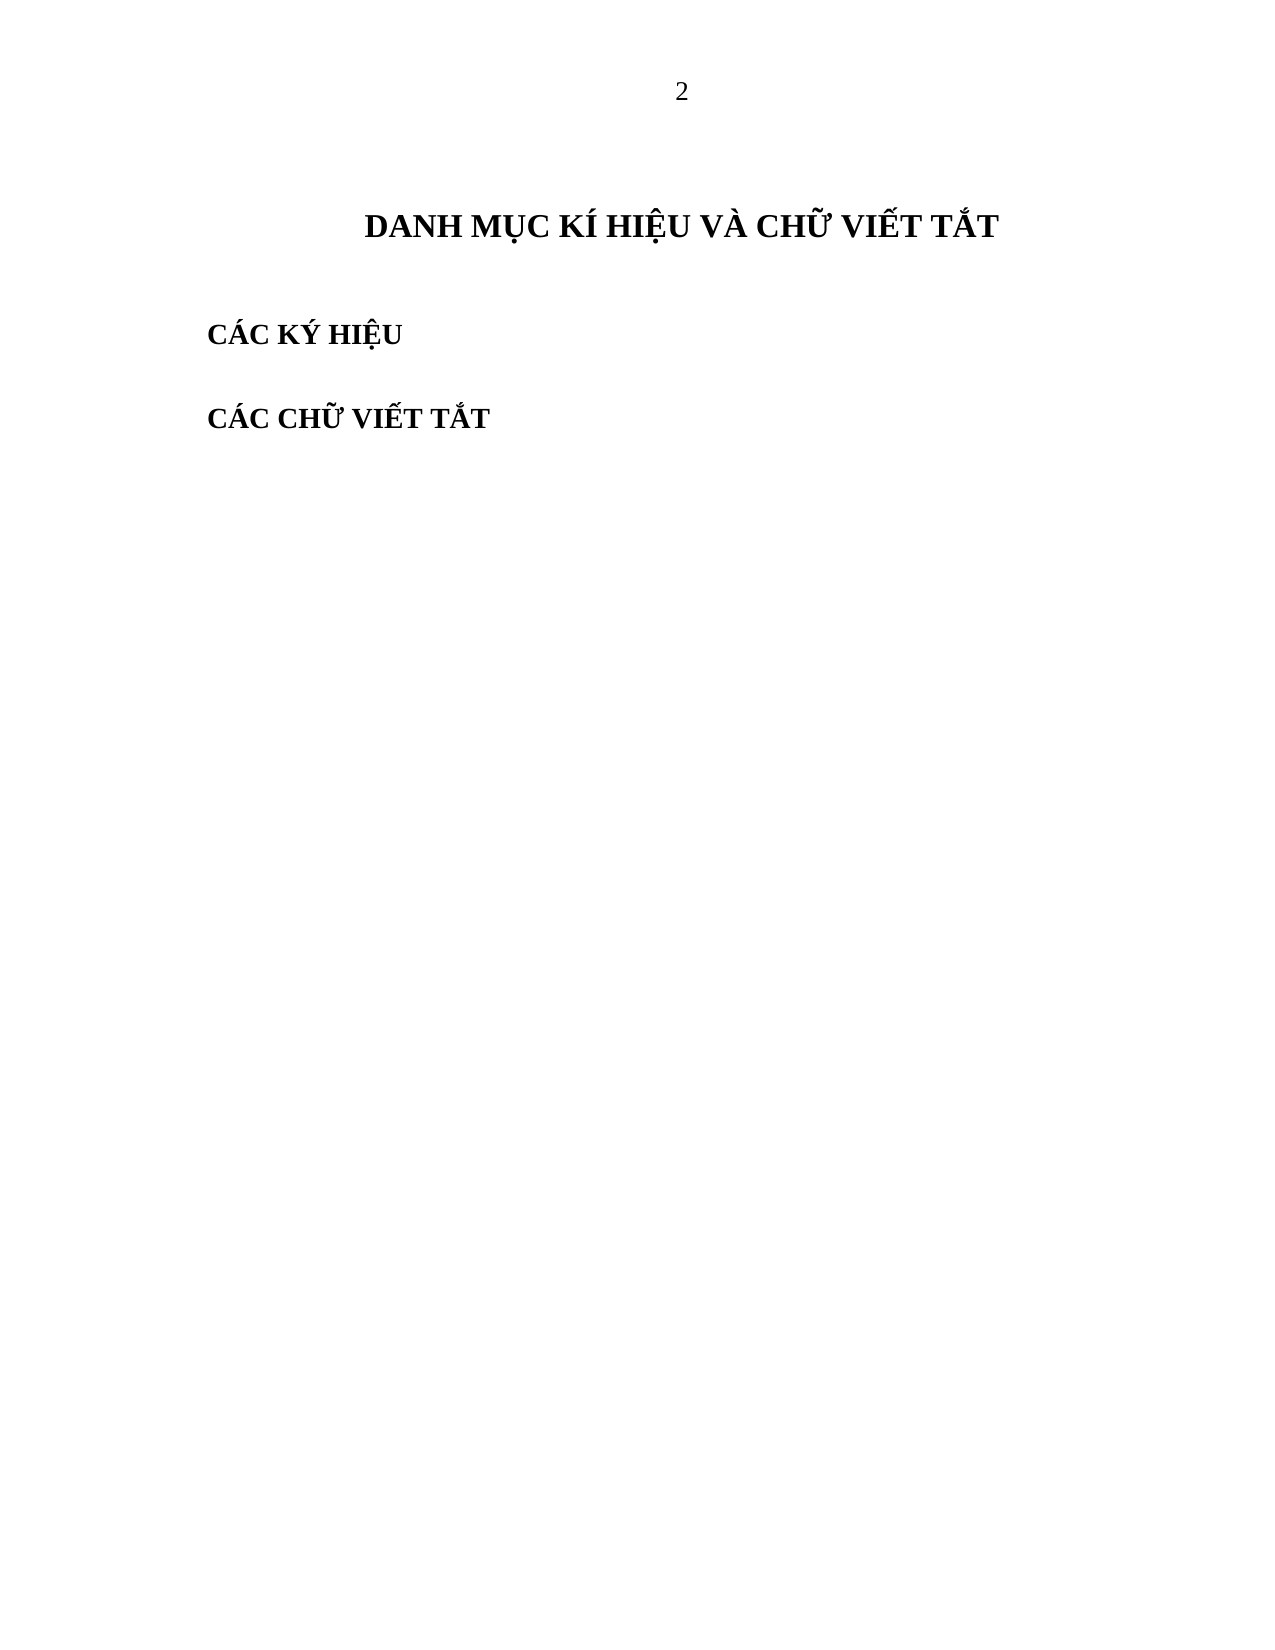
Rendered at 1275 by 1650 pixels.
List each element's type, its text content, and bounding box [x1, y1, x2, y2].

text CÁC CHỮ VIẾT TẮT [207, 401, 1157, 435]
text CÁC KÝ HIỆU [207, 317, 1157, 351]
text DANH MỤC KÍ HIỆU VÀ CHỮ VIẾT TẮT [207, 207, 1157, 245]
